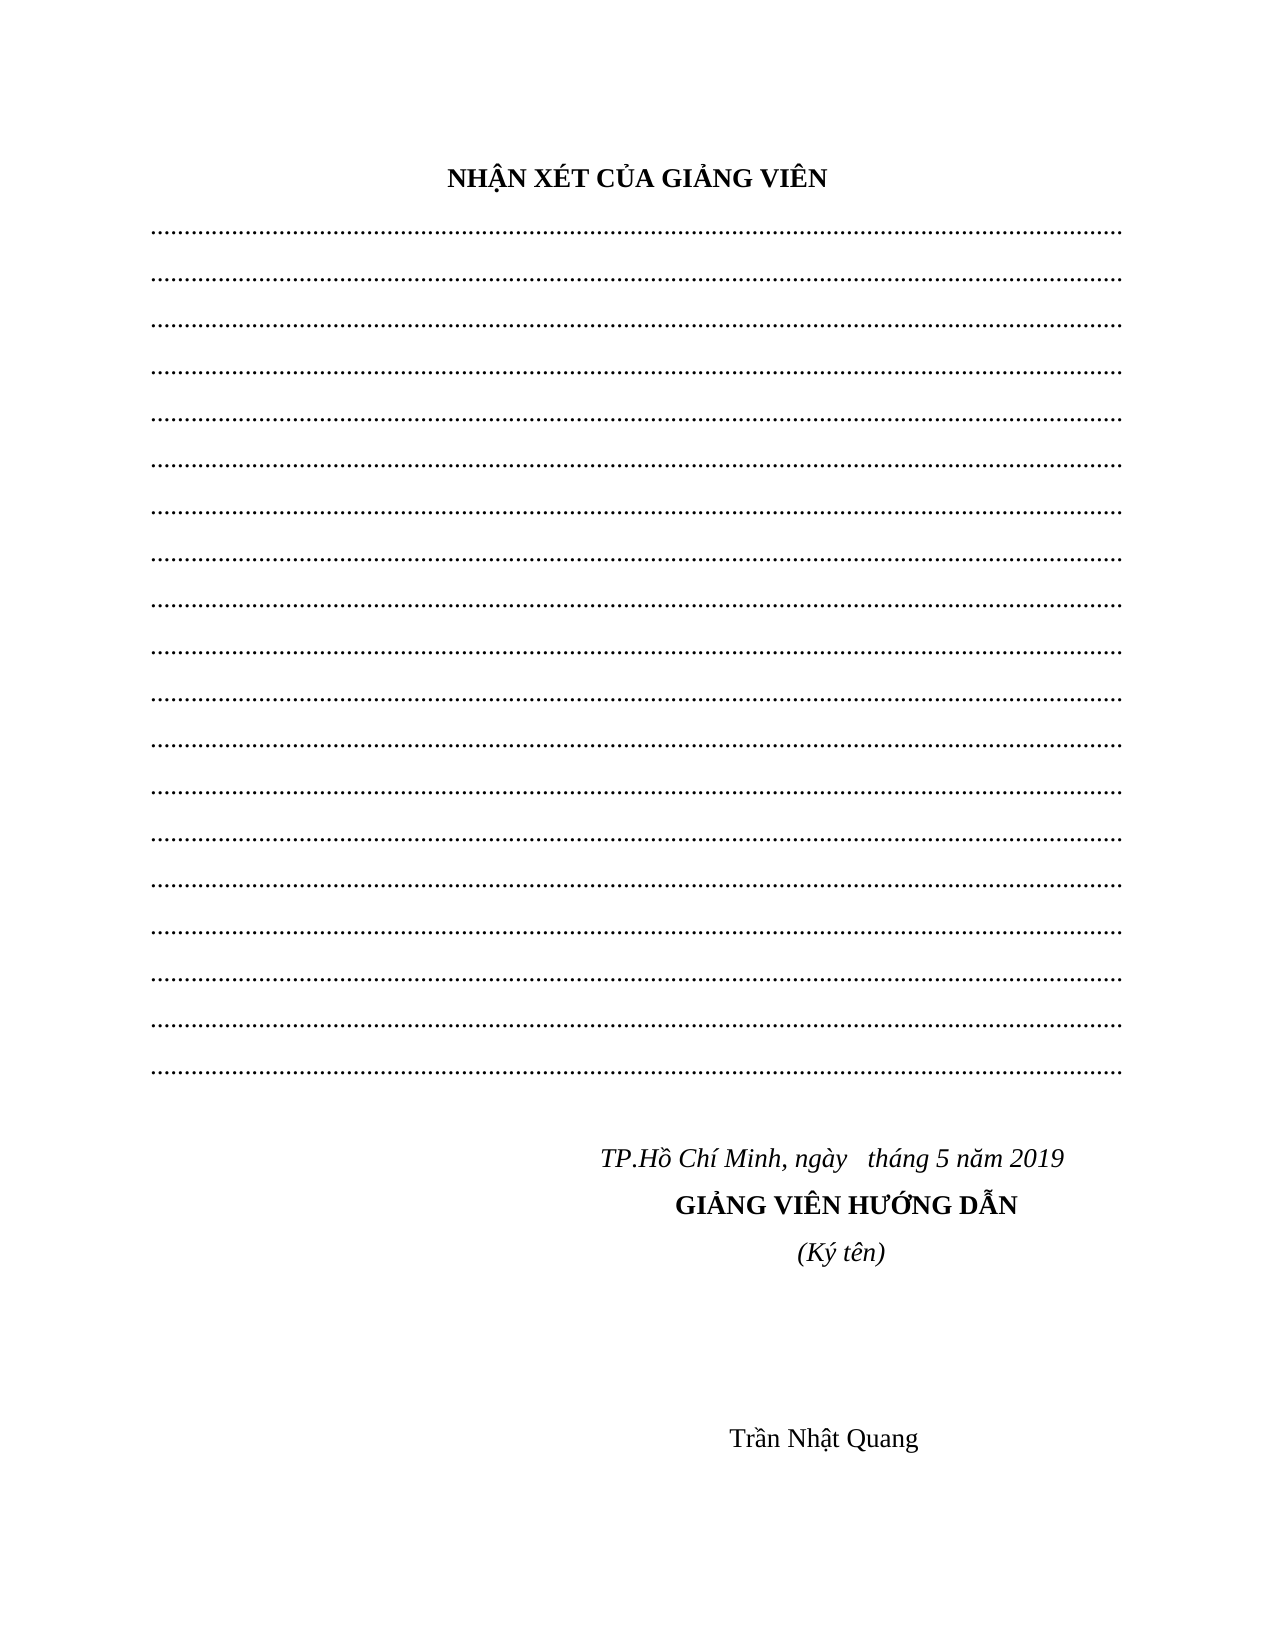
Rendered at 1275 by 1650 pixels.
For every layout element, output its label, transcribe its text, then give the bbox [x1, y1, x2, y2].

text ................................................................................................................................................ [150, 769, 1125, 800]
text ................................................................................................................................................ [150, 1002, 1125, 1034]
text ................................................................................................................................................ [150, 302, 1125, 334]
text ................................................................................................................................................ [150, 209, 1125, 240]
text TP.Hồ Chí Minh, ngày tháng 5 năm 2019 [525, 1142, 1125, 1174]
text ................................................................................................................................................ [150, 909, 1125, 940]
text ................................................................................................................................................ [150, 816, 1125, 847]
text GIẢNG VIÊN HƯỚNG DẪN [600, 1189, 1125, 1220]
text ................................................................................................................................................ [150, 582, 1125, 614]
text ................................................................................................................................................ [150, 862, 1125, 894]
text ................................................................................................................................................ [150, 536, 1125, 567]
text ................................................................................................................................................ [150, 956, 1125, 987]
text ................................................................................................................................................ [150, 1049, 1125, 1080]
text ................................................................................................................................................ [150, 442, 1125, 474]
text ................................................................................................................................................ [150, 256, 1125, 287]
text (Ký tên) [750, 1236, 1125, 1267]
text NHẬN XÉT CỦA GIẢNG VIÊN [150, 162, 1125, 194]
text ................................................................................................................................................ [150, 349, 1125, 380]
text Trần Nhật Quang [150, 1422, 1125, 1454]
text ................................................................................................................................................ [150, 629, 1125, 660]
text ................................................................................................................................................ [150, 722, 1125, 754]
text ................................................................................................................................................ [150, 676, 1125, 707]
text ................................................................................................................................................ [150, 489, 1125, 520]
text ................................................................................................................................................ [150, 396, 1125, 427]
